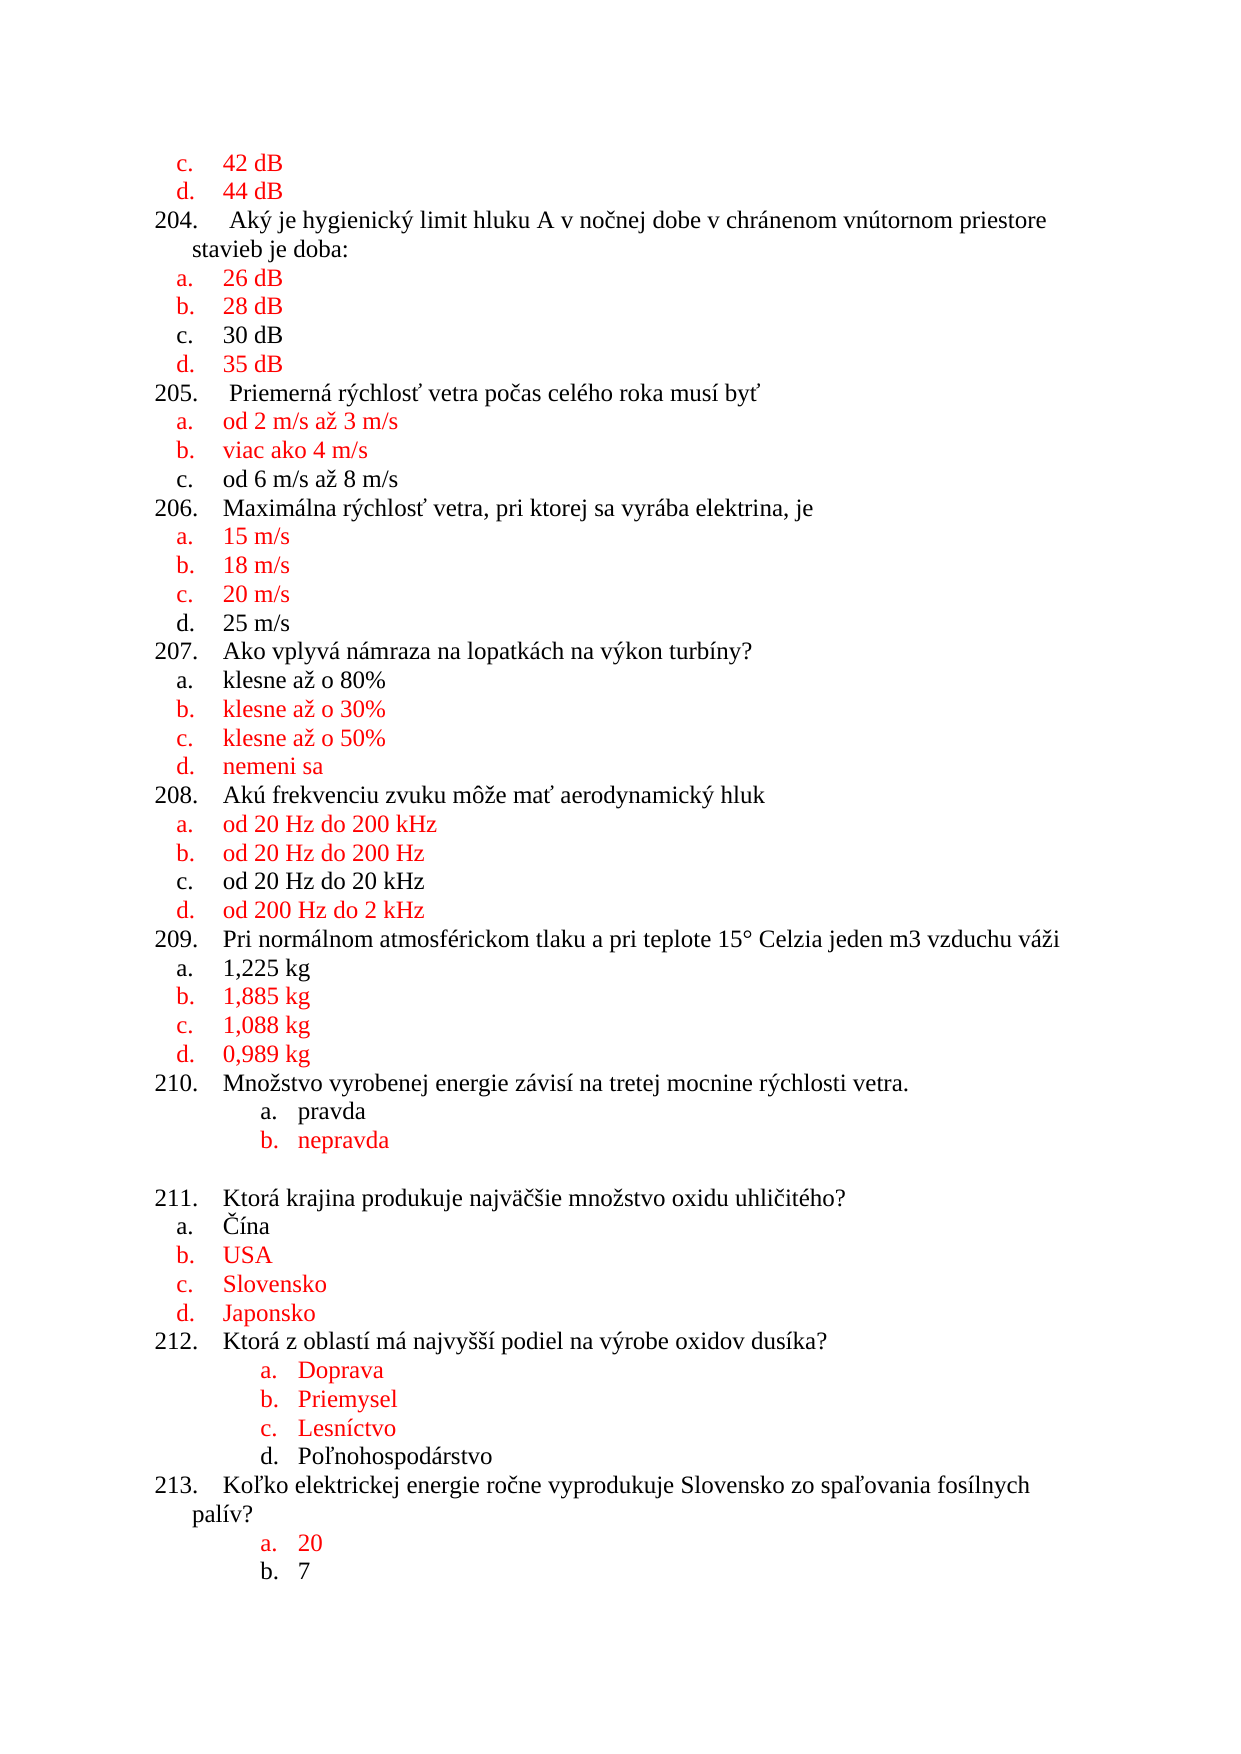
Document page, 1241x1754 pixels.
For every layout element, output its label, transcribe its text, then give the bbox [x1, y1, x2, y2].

list 0,989 kg [148, 1039, 1093, 1068]
list od 6 m/s až 8 m/s [148, 464, 1093, 493]
list 18 m/s [148, 550, 1093, 579]
list 28 dB [148, 291, 1093, 320]
list Slovensko [148, 1269, 1093, 1298]
list od 20 Hz do 20 kHz [148, 866, 1093, 895]
list USA [148, 1240, 1093, 1269]
list od 2 m/s až 3 m/s [148, 406, 1093, 435]
list viac ako 4 m/s [148, 435, 1093, 464]
list nepravda [260, 1125, 1093, 1154]
list 25 m/s [148, 608, 1093, 636]
list Ako vplyvá námraza na lopatkách na výkon turbíny? [154, 636, 1093, 665]
list 30 dB [148, 320, 1093, 349]
list 1,885 kg [148, 981, 1093, 1010]
list Priemysel [260, 1384, 1093, 1413]
list 44 dB [148, 176, 1093, 205]
list Aký je hygienický limit hluku A v nočnej dobe v chránenom vnútornom priestore stavieb je doba: [154, 205, 1093, 263]
list od 20 Hz do 200 Hz [148, 838, 1093, 866]
list Ktorá krajina produkuje najväčšie množstvo oxidu uhličitého? [154, 1183, 1093, 1211]
list Pri normálnom atmosférickom tlaku a pri teplote 15° Celzia jeden m3 vzduchu váži [154, 924, 1093, 953]
list 20 m/s [148, 579, 1093, 608]
list 26 dB [148, 263, 1093, 291]
list 7 [260, 1556, 1093, 1585]
list nemeni sa [148, 751, 1093, 780]
list klesne až o 30% [148, 694, 1093, 723]
list 35 dB [148, 349, 1093, 378]
list 15 m/s [148, 521, 1093, 550]
list pravda [260, 1096, 1093, 1125]
list Koľko elektrickej energie ročne vyprodukuje Slovensko zo spaľovania fosílnych palív? [154, 1470, 1093, 1528]
list Čína [148, 1211, 1093, 1240]
list klesne až o 50% [148, 723, 1093, 751]
list Priemerná rýchlosť vetra počas celého roka musí byť [154, 378, 1093, 406]
list 42 dB [148, 148, 1093, 176]
list 20 [260, 1528, 1093, 1556]
list Doprava [260, 1355, 1093, 1384]
list od 20 Hz do 200 kHz [148, 809, 1093, 838]
list Japonsko [148, 1298, 1093, 1326]
list od 200 Hz do 2 kHz [148, 895, 1093, 924]
list 1,225 kg [148, 953, 1093, 981]
list Ktorá z oblastí má najvyšší podiel na výrobe oxidov dusíka? [154, 1326, 1093, 1355]
list Množstvo vyrobenej energie závisí na tretej mocnine rýchlosti vetra. [154, 1068, 1093, 1096]
list klesne až o 80% [148, 665, 1093, 694]
list Maximálna rýchlosť vetra, pri ktorej sa vyrába elektrina, je [154, 493, 1093, 521]
list 1,088 kg [148, 1010, 1093, 1039]
list Poľnohospodárstvo [260, 1441, 1093, 1470]
list Akú frekvenciu zvuku môže mať aerodynamický hluk [154, 780, 1093, 809]
list Lesníctvo [260, 1413, 1093, 1441]
